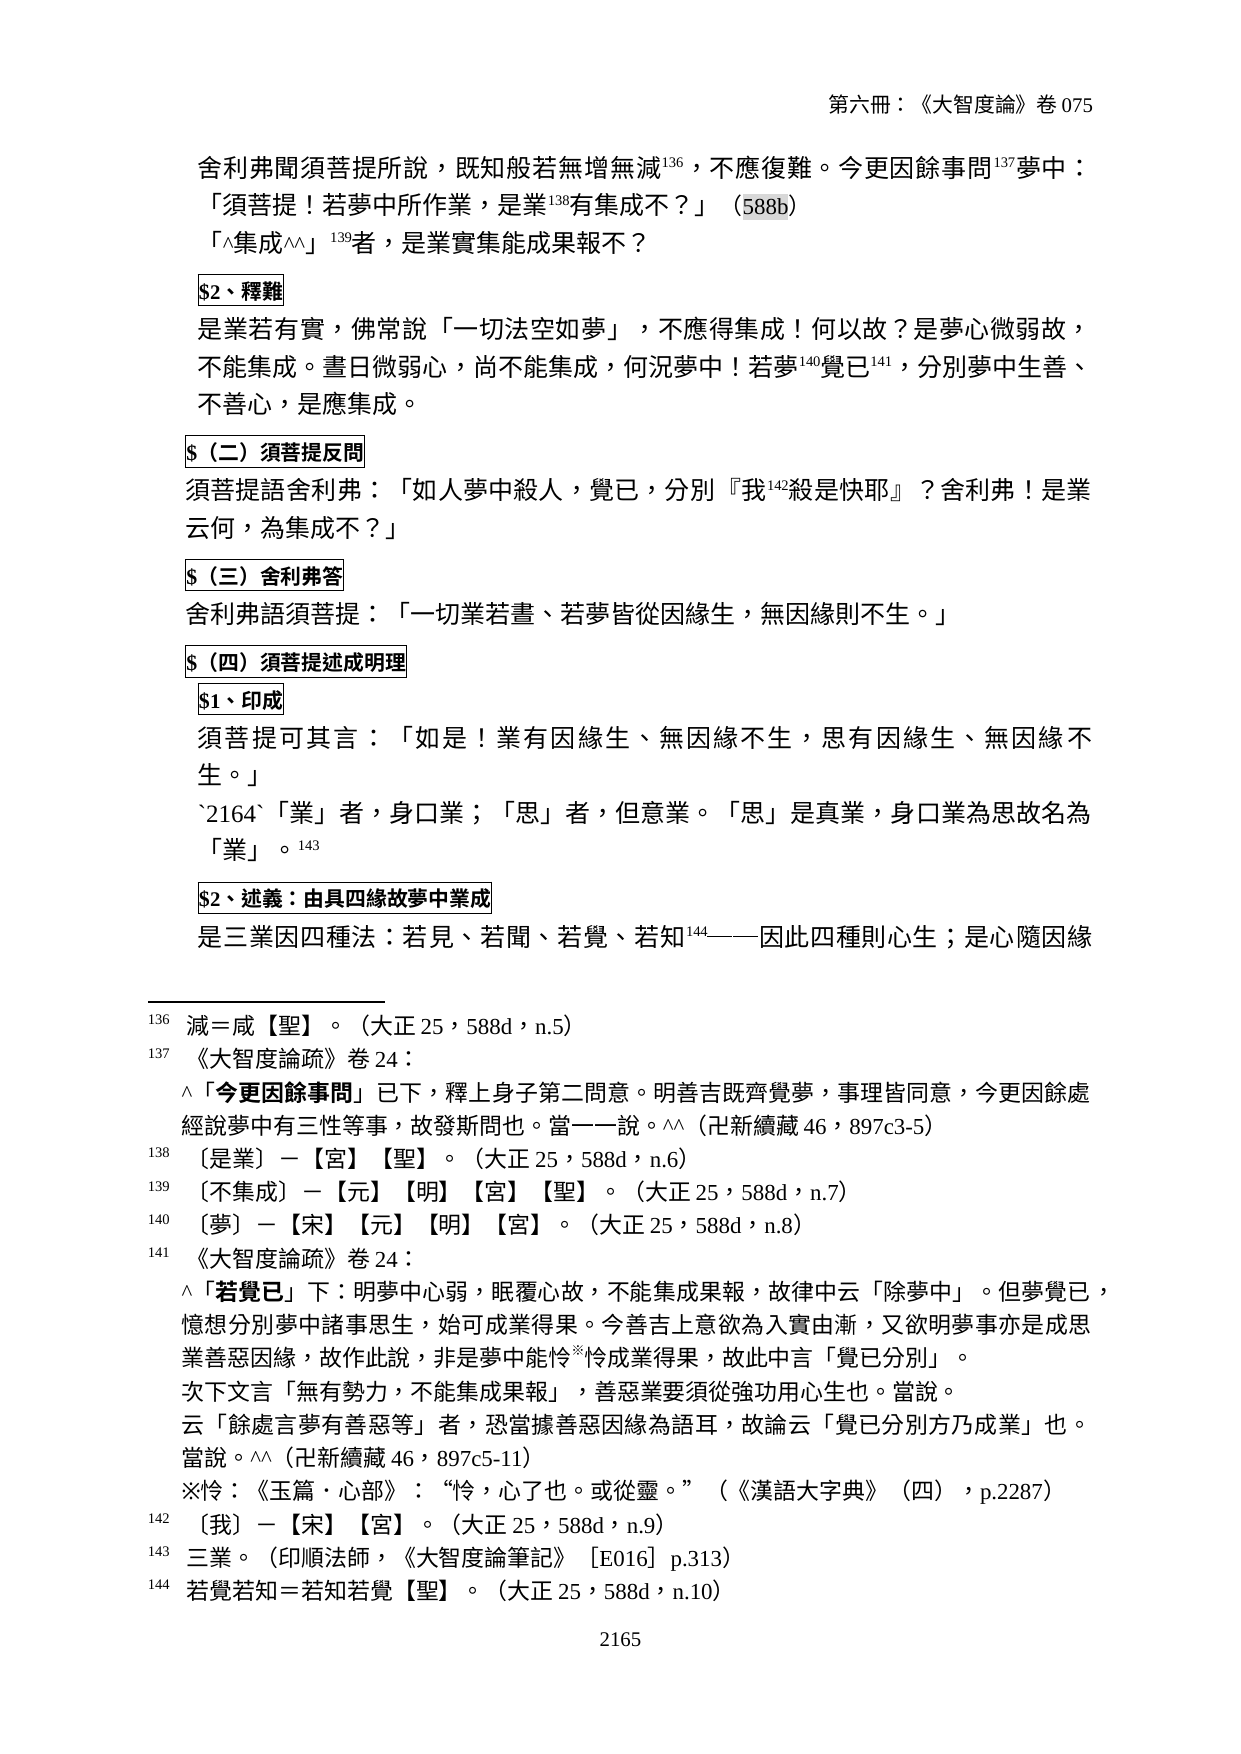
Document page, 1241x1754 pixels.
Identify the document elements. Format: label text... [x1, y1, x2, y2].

text 須菩提可其言：「如是！業有因緣生、無因緣不生，思有因緣生、無因緣不生。」 [198, 718, 1092, 793]
text 舍利弗語須菩提：「一切業若晝、若夢皆從因緣生，無因緣則不生。」 [185, 594, 1092, 631]
text `2164`「業」者，身口業；「思」者，但意業。「思」是真業，身口業為思故名為「業」。 [198, 793, 1092, 868]
text $（二）須菩提反問 [185, 433, 1092, 470]
text $（三）舍利弗答 [185, 556, 1092, 594]
text $2、述義：由具四緣故夢中業成 [198, 879, 1092, 916]
text $（四）須菩提述成明理 [185, 643, 1092, 680]
text 「^集成^^」者，是業實集能成果報不？ [198, 223, 1092, 260]
text 舍利弗聞須菩提所說，既知般若無增無減，不應復難。今更因餘事問夢中：「須菩提！若夢中所作業，是業有集成不？」（588b） [198, 148, 1092, 223]
text 是業若有實，佛常說「一切法空如夢」，不應得集成！何以故？是夢心微弱故，不能集成。晝日微弱心，尚不能集成，何況夢中！若夢覺已，分別夢中生善、不善心，是應集成。 [198, 309, 1092, 421]
text $2、釋難 [198, 271, 1092, 309]
text 是三業因四種法：若見、若聞、若覺、若知──因此四種則心生；是心隨因緣生，或淨、或不淨──不淨，罪業；淨，福業。是故若夢中所見，皆因先見、聞、覺、知。 [198, 916, 1092, 954]
text 須菩提語舍利弗：「如人夢中殺人，覺已，分別『我殺是快耶』？舍利弗！是業云何，為集成不？」 [185, 470, 1092, 545]
text $1、印成 [198, 680, 1092, 718]
